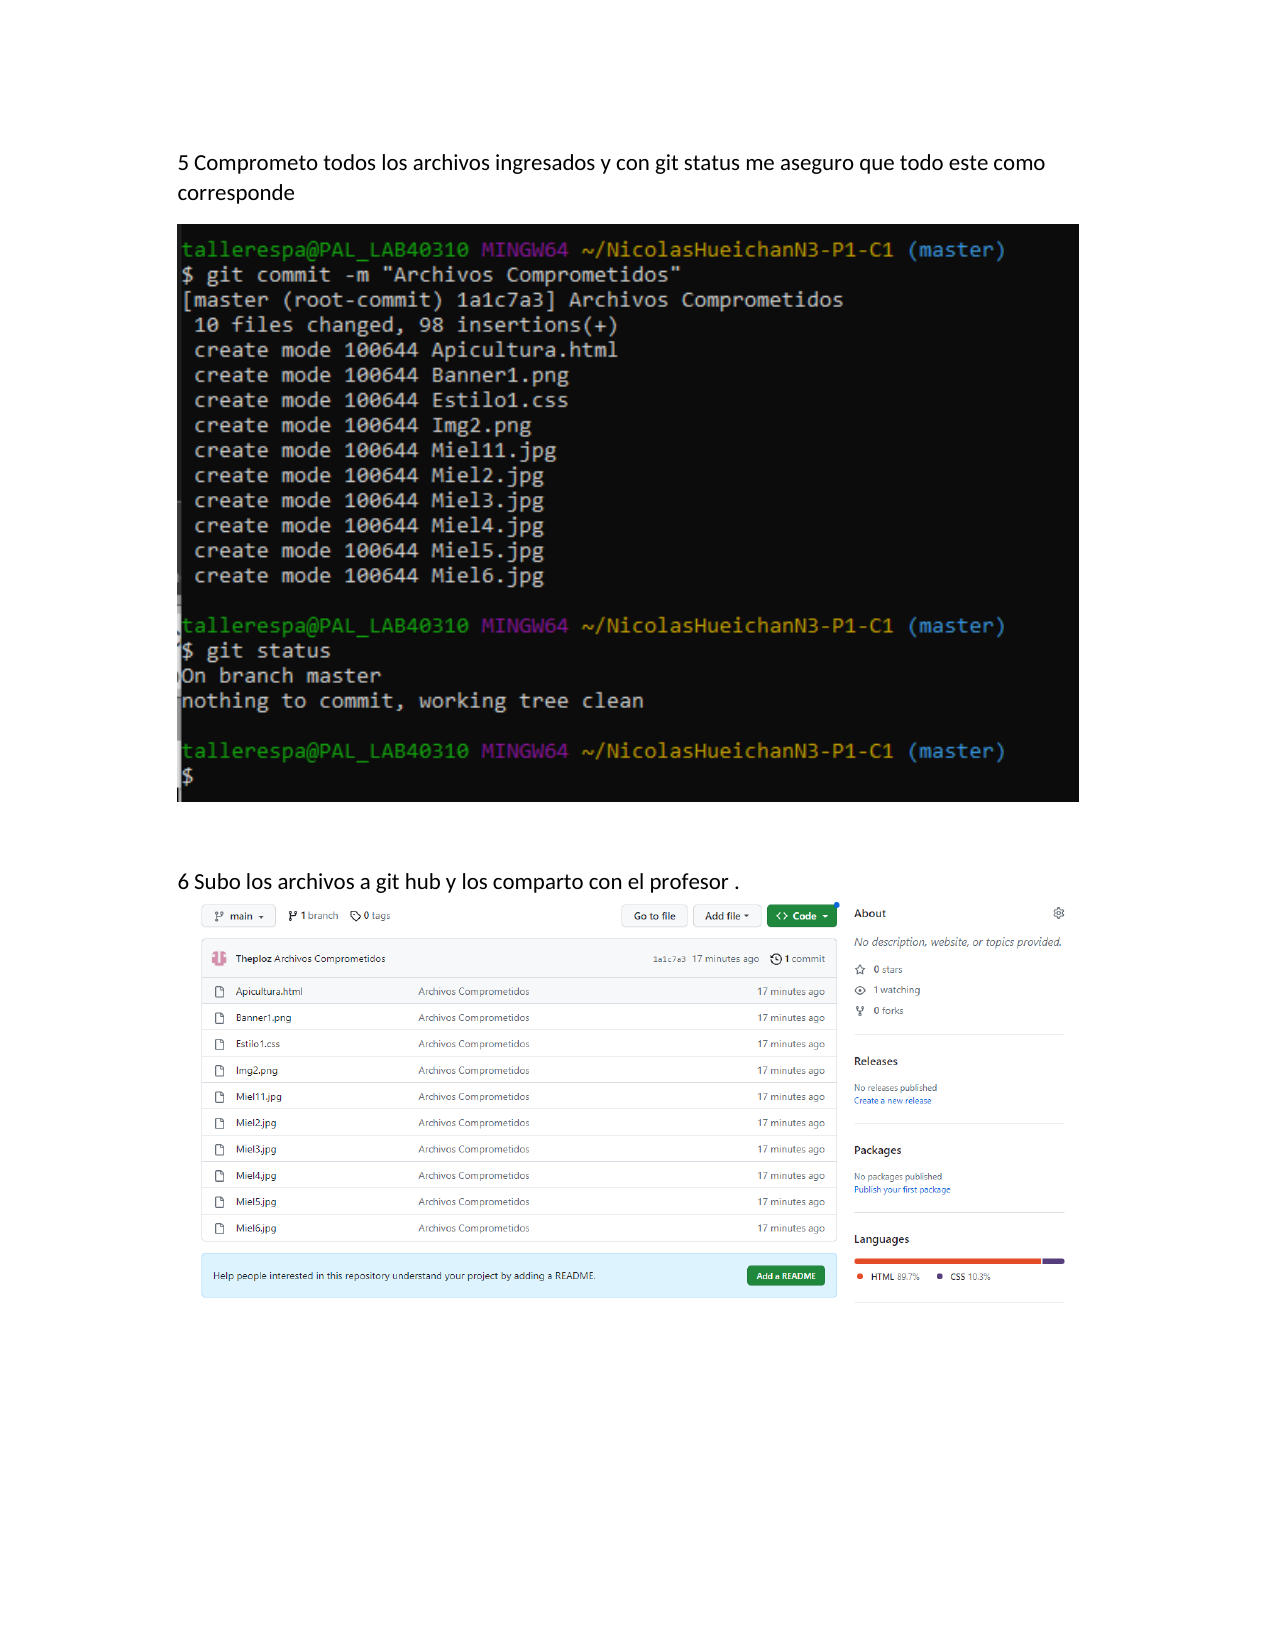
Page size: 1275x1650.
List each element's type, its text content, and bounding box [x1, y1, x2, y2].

picture [177, 897, 1096, 1315]
picture [177, 224, 1079, 802]
text 5 Comprometo todos los archivos ingresados y con git status me aseguro que todo este como corresponde [177, 148, 1098, 206]
